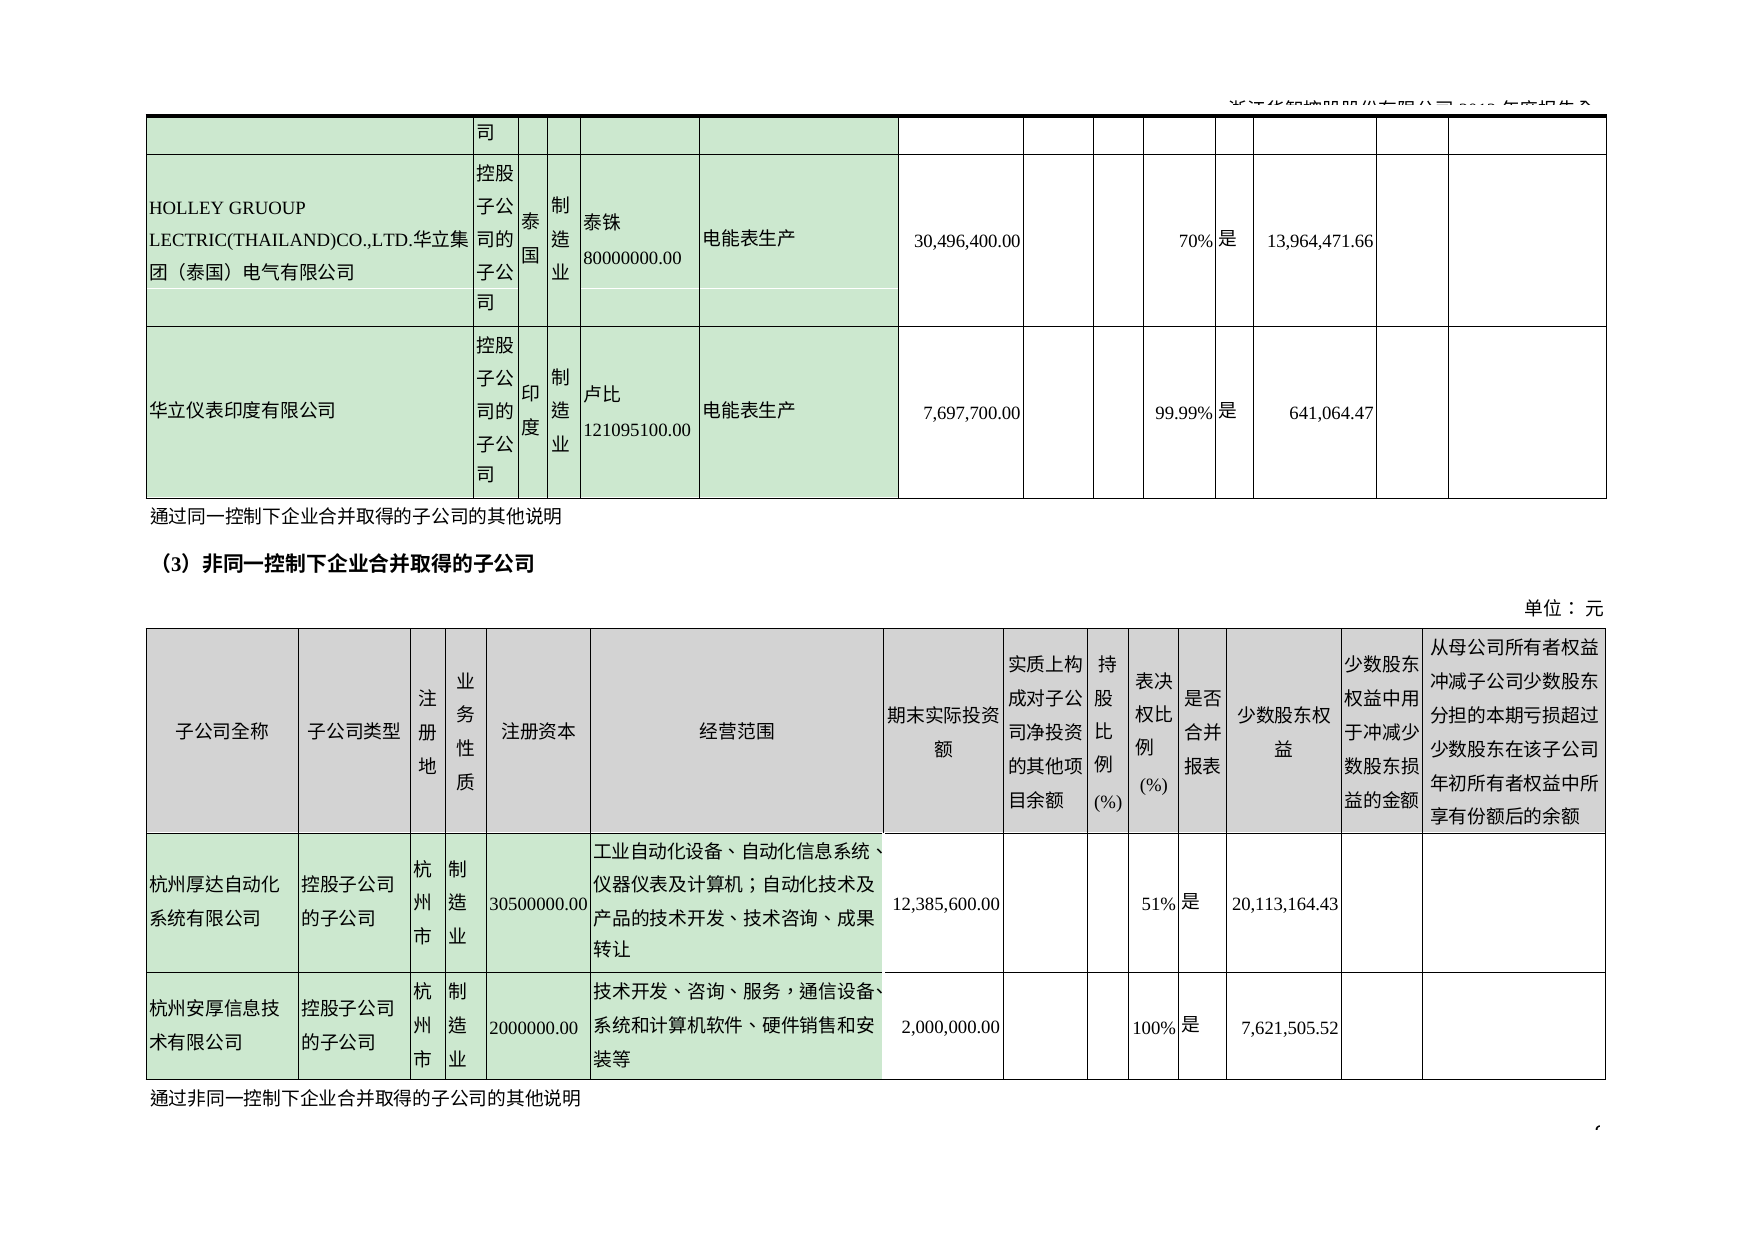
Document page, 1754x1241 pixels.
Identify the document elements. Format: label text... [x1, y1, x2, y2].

text （3）非同一控制下企业合并取得的子公司 [150, 549, 1618, 577]
text 单位： 元 [135, 595, 1604, 621]
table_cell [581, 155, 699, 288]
text 通过同一控制下企业合并取得的子公司的其他说明 [150, 504, 1618, 529]
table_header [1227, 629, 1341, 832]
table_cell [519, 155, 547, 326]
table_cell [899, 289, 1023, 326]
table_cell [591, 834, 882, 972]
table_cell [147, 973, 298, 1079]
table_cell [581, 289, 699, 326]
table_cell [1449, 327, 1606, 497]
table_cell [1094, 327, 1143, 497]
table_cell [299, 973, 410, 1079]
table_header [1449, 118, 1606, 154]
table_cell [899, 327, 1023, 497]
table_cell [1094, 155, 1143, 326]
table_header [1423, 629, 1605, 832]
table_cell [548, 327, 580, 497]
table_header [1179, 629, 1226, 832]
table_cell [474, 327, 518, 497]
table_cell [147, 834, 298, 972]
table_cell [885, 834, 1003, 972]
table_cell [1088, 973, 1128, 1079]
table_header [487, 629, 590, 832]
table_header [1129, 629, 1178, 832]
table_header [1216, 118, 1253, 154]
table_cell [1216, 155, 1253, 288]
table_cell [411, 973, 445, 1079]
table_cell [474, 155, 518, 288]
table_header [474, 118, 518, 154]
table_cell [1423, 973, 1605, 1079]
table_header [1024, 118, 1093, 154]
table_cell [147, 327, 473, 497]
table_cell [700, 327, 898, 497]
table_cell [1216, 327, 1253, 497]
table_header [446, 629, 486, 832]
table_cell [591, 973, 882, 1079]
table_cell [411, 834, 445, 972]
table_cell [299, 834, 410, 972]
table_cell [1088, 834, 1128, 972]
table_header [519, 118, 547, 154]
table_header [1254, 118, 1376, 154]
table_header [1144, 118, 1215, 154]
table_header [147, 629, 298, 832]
text 通过非同一控制下企业合并取得的子公司的其他说明 [150, 1085, 1618, 1111]
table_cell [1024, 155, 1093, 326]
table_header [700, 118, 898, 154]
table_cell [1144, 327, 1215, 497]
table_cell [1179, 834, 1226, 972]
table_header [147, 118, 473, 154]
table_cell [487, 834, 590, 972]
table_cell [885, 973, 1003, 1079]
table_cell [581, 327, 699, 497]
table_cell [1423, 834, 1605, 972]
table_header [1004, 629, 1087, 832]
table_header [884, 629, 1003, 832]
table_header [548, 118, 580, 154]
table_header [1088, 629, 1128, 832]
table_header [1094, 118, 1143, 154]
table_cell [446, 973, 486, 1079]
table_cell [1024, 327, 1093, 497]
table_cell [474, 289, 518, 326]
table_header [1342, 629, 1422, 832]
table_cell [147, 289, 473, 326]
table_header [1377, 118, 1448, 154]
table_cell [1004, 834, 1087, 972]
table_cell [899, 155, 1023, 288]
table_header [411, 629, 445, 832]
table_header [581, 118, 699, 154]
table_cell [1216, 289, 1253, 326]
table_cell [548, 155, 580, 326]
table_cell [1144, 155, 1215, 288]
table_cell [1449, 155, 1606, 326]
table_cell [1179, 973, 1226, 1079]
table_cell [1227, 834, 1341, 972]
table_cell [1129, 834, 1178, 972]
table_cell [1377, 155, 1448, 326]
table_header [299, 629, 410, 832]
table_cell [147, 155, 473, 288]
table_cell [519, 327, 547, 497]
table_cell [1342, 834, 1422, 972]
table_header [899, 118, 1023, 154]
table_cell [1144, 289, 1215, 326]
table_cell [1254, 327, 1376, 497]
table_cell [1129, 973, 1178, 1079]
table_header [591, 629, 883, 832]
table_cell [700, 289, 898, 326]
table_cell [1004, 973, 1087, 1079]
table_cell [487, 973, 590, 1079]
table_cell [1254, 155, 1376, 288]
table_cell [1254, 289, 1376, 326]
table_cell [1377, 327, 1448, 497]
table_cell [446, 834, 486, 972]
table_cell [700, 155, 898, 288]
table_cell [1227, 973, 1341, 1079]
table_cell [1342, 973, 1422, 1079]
